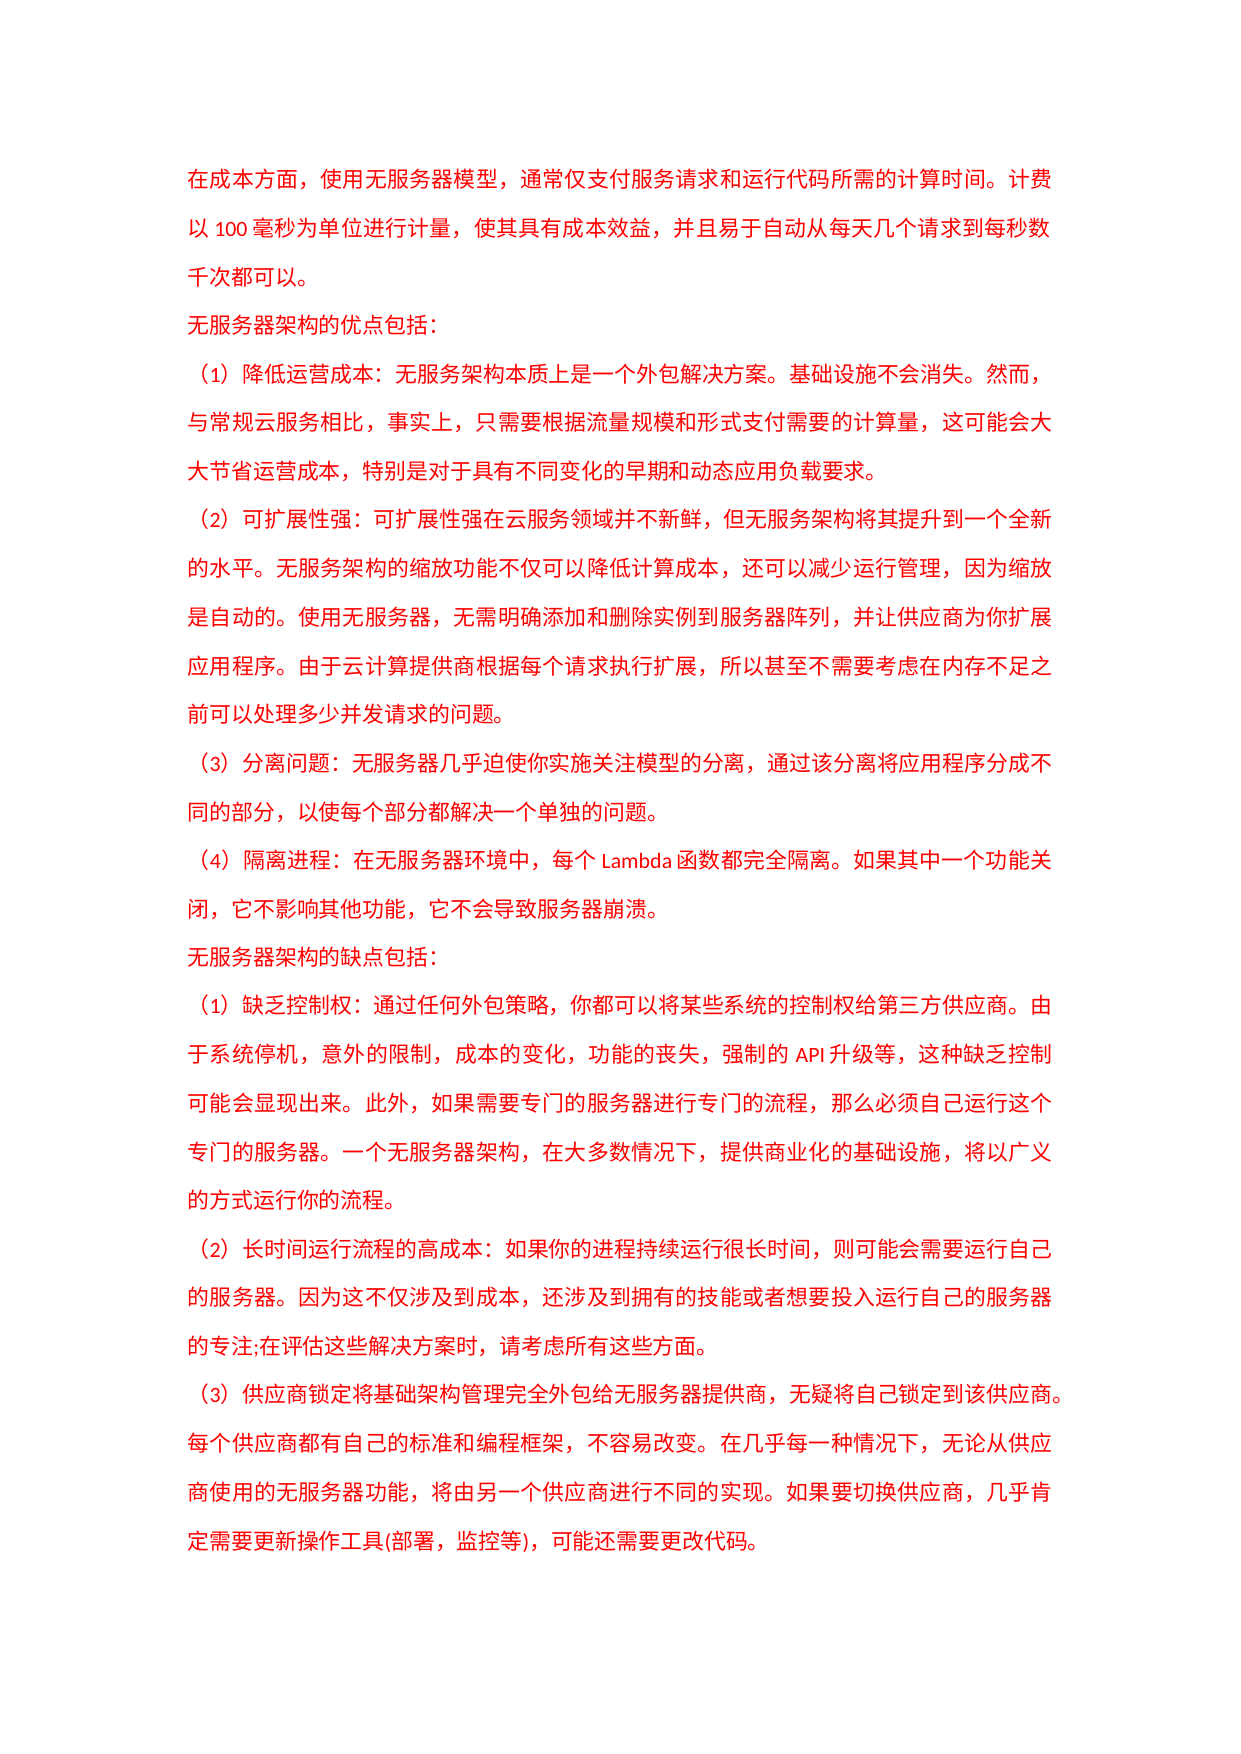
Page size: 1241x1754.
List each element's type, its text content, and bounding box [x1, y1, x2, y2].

text （2）可扩展性强：可扩展性强在云服务领域并不新鲜，但无服务架构将其提升到一个全新的水平。无服务架构的缩放功能不仅可以降低计算成本，还可以减少运行管理，因为缩放是自动的。使用无服务器，无需明确添加和删除实例到服务器阵列，并让供应商为你扩展应用程序。由于云计算提供商根据每个请求执行扩展，所以甚至不需要考虑在内存不足之前可以处理多少并发请求的问题。 [187, 502, 1053, 729]
text （2）长时间运行流程的高成本：如果你的进程持续运行很长时间，则可能会需要运行自己的服务器。因为这不仅涉及到成本，还涉及到拥有的技能或者想要投入运行自己的服务器的专注;在评估这些解决方案时，请考虑所有这些方面。 [187, 1231, 1053, 1361]
text 无服务器架构的缺点包括： [187, 939, 1053, 972]
text （1）缺乏控制权：通过任何外包策略，你都可以将某些系统的控制权给第三方供应商。由于系统停机，意外的限制，成本的变化，功能的丧失，强制的API升级等，这种缺乏控制可能会显现出来。此外，如果需要专门的服务器进行专门的流程，那么必须自己运行这个专门的服务器。一个无服务器架构，在大多数情况下，提供商业化的基础设施，将以广义的方式运行你的流程。 [187, 988, 1053, 1215]
text （3）分离问题：无服务器几乎迫使你实施关注模型的分离，通过该分离将应用程序分成不同的部分，以使每个部分都解决一个单独的问题。 [187, 745, 1053, 827]
text （4）隔离进程：在无服务器环境中，每个Lambda函数都完全隔离。如果其中一个功能关闭，它不影响其他功能，它不会导致服务器崩溃。 [187, 842, 1053, 924]
text 在成本方面，使用无服务器模型，通常仅支付服务请求和运行代码所需的计算时间。计费以100毫秒为单位进行计量，使其具有成本效益，并且易于自动从每天几个请求到每秒数千次都可以。 [187, 162, 1053, 292]
text 无服务器架构的优点包括： [187, 308, 1053, 340]
text （3）供应商锁定将基础架构管理完全外包给无服务器提供商，无疑将自己锁定到该供应商。每个供应商都有自己的标准和编程框架，不容易改变。在几乎每一种情况下，无论从供应商使用的无服务器功能，将由另一个供应商进行不同的实现。如果要切换供应商，几乎肯定需要更新操作工具(部署，监控等)，可能还需要更改代码。 [187, 1377, 1053, 1556]
text （1）降低运营成本：无服务架构本质上是一个外包解决方案。基础设施不会消失。然而，与常规云服务相比，事实上，只需要根据流量规模和形式支付需要的计算量，这可能会大大节省运营成本，特别是对于具有不同变化的早期和动态应用负载要求。 [187, 356, 1053, 486]
